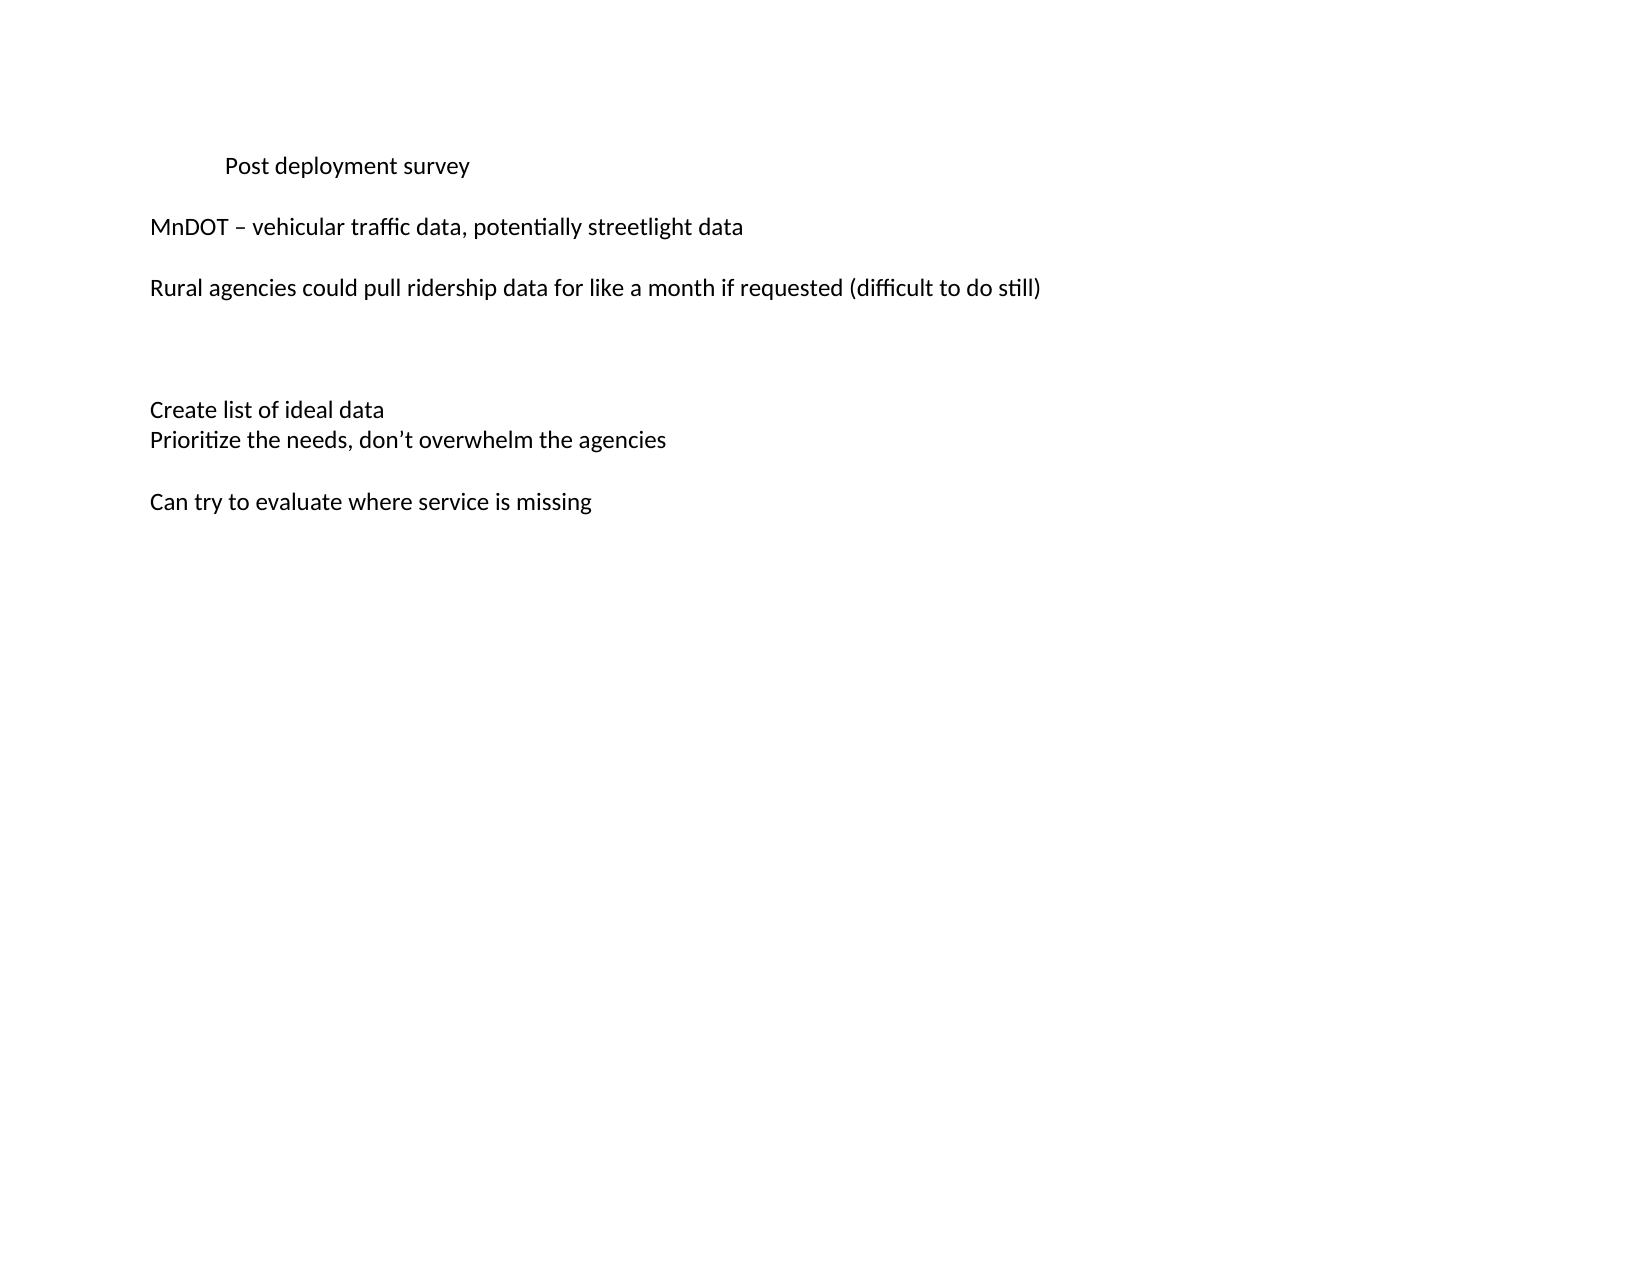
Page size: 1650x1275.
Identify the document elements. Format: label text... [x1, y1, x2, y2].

text MnDOT – vehicular traffic data, potentially streetlight data [150, 211, 1500, 242]
text Create list of ideal data [150, 394, 1500, 425]
text Post deployment survey [150, 150, 1500, 181]
text Rural agencies could pull ridership data for like a month if requested (difficult to do still) [150, 272, 1500, 303]
text Can try to evaluate where service is missing [150, 486, 1500, 516]
text Prioritize the needs, don’t overwhelm the agencies [150, 425, 1500, 455]
